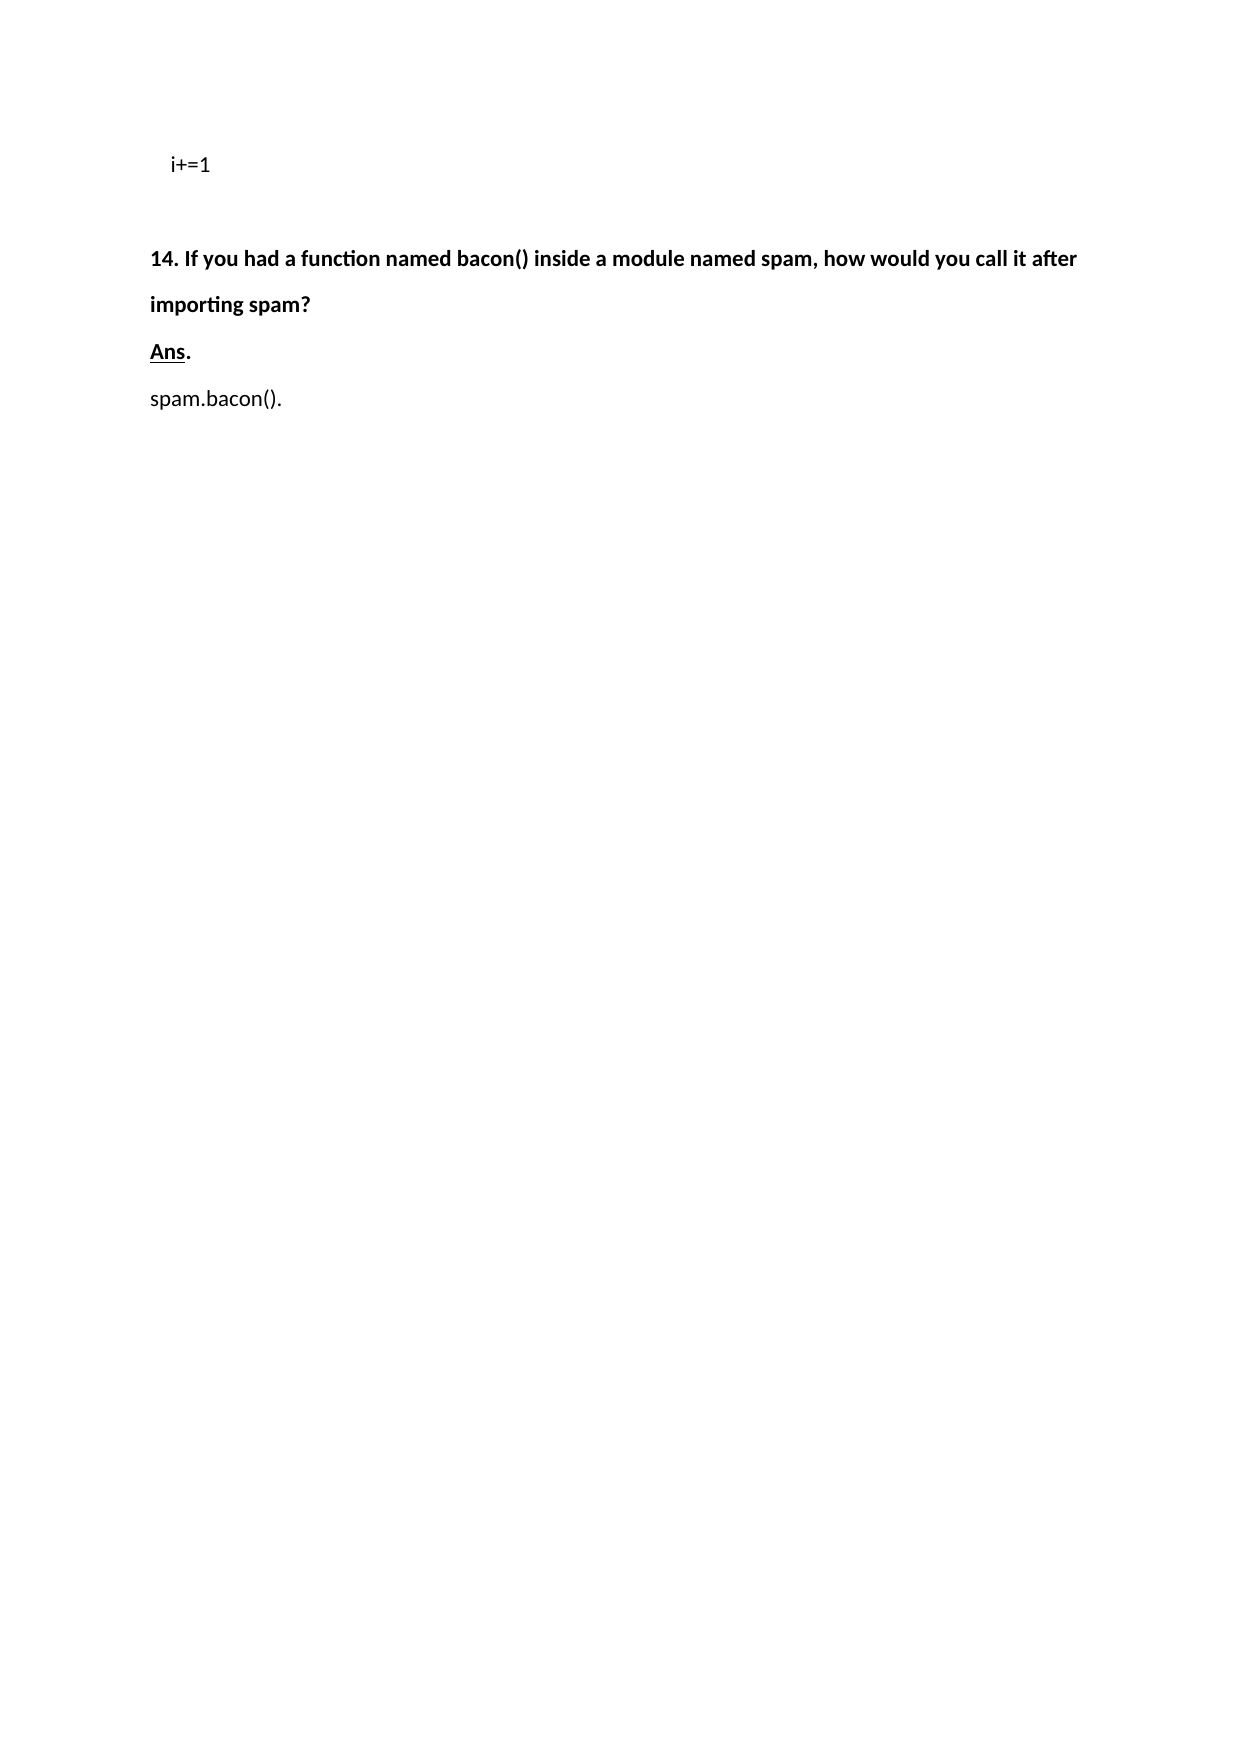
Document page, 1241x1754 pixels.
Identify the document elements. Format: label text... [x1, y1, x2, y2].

text i+=1 [150, 150, 1090, 178]
text importing spam? [150, 291, 1090, 319]
text Ans. [150, 337, 1090, 366]
text 14. If you had a function named bacon() inside a module named spam, how would you call it after [150, 244, 1090, 272]
text spam.bacon(). [150, 384, 1090, 412]
